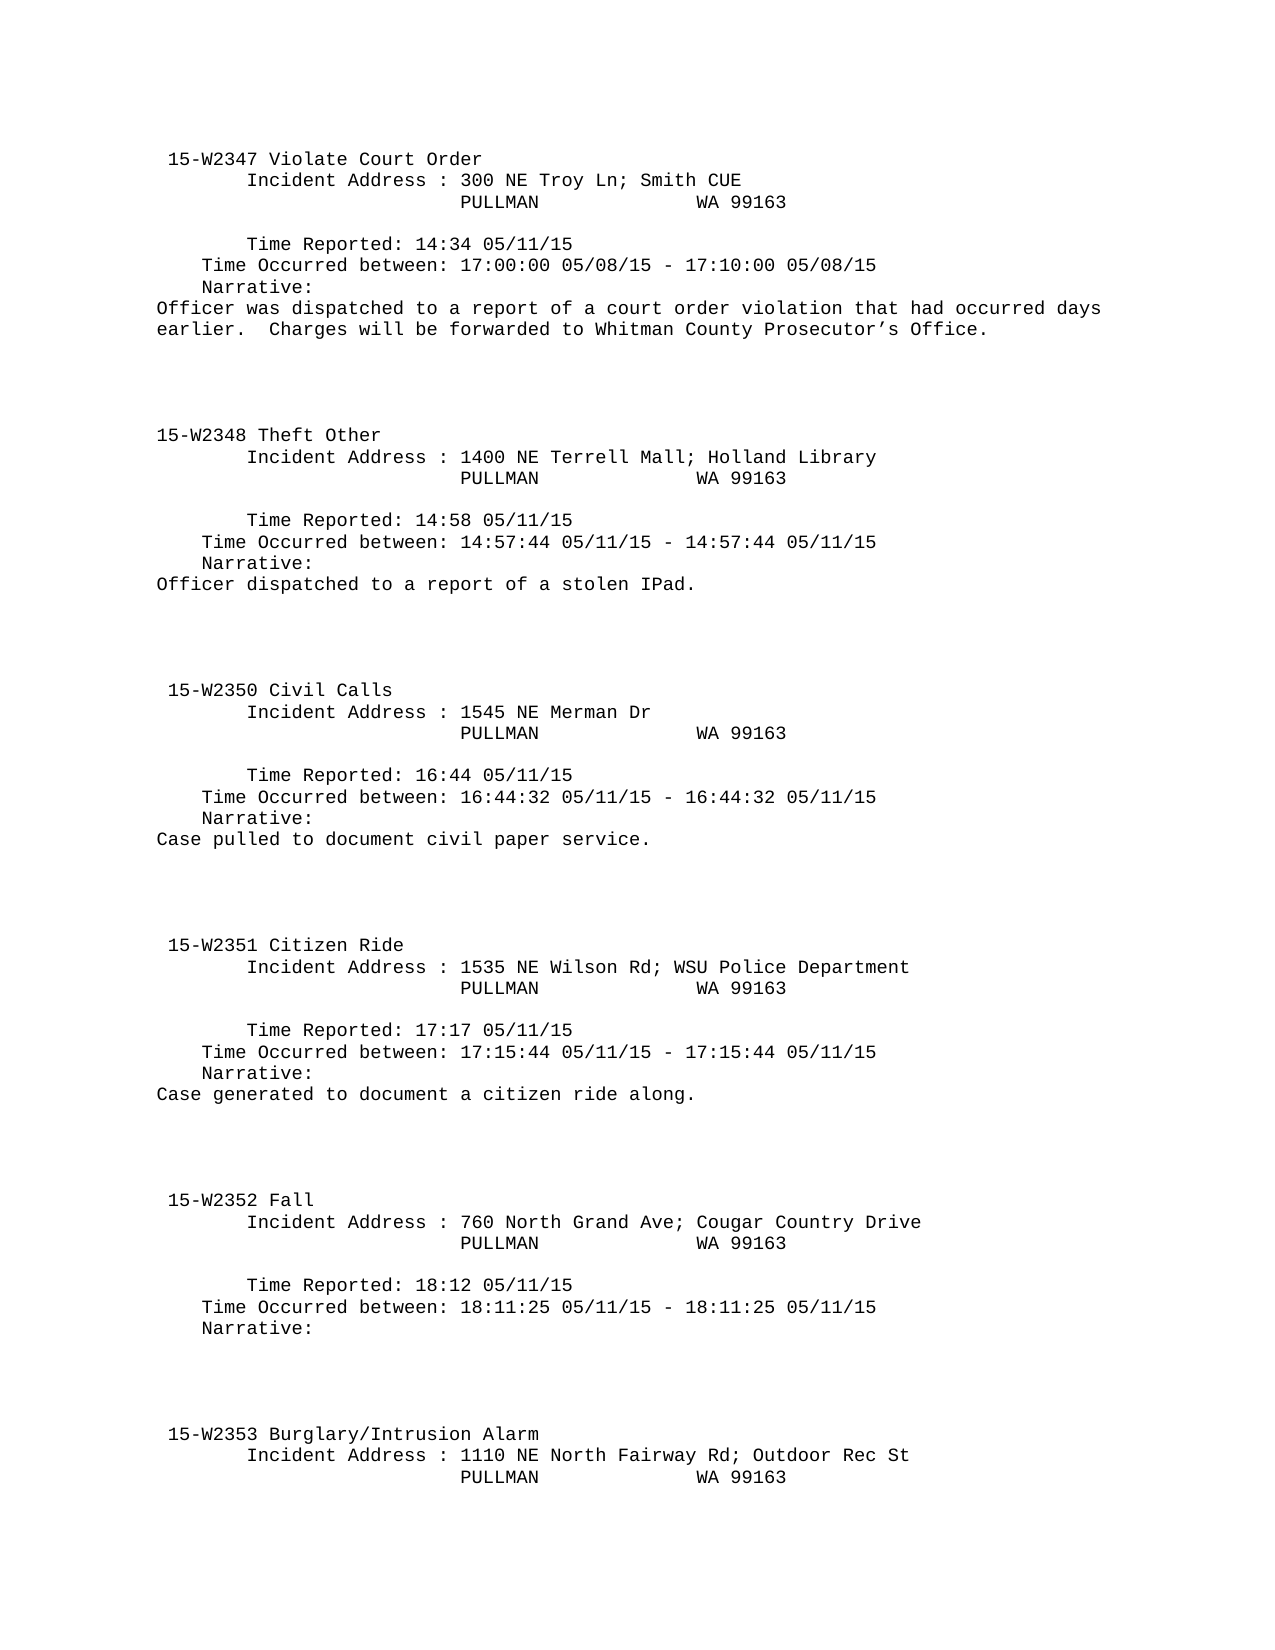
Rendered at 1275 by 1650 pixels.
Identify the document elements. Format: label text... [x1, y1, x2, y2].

text Time Reported: 14:58 05/11/15 [156, 511, 1118, 532]
text PULLMAN WA 99163 [156, 469, 1118, 490]
text Time Occurred between: 17:15:44 05/11/15 - 17:15:44 05/11/15 [156, 1042, 1118, 1064]
text Narrative: [156, 1064, 1118, 1085]
text Incident Address : 760 North Grand Ave; Cougar Country Drive [156, 1212, 1118, 1234]
text PULLMAN WA 99163 [156, 724, 1118, 745]
text Time Reported: 16:44 05/11/15 [156, 766, 1118, 787]
text 15-W2350 Civil Calls [156, 681, 1118, 702]
text Time Occurred between: 18:11:25 05/11/15 - 18:11:25 05/11/15 [156, 1297, 1118, 1319]
text PULLMAN WA 99163 [156, 192, 1118, 214]
text Incident Address : 1400 NE Terrell Mall; Holland Library [156, 447, 1118, 469]
text Time Occurred between: 17:00:00 05/08/15 - 17:10:00 05/08/15 [156, 256, 1118, 277]
text PULLMAN WA 99163 [156, 1234, 1118, 1255]
text Narrative: [156, 554, 1118, 575]
text Incident Address : 1545 NE Merman Dr [156, 702, 1118, 724]
text Narrative: [156, 809, 1118, 830]
text Incident Address : 1110 NE North Fairway Rd; Outdoor Rec St [156, 1446, 1118, 1467]
text 15-W2352 Fall [156, 1191, 1118, 1212]
text 15-W2347 Violate Court Order [156, 150, 1118, 171]
text PULLMAN WA 99163 [156, 1467, 1118, 1489]
text Incident Address : 1535 NE Wilson Rd; WSU Police Department [156, 957, 1118, 979]
text 15-W2348 Theft Other [156, 426, 1118, 447]
text 15-W2353 Burglary/Intrusion Alarm [156, 1425, 1118, 1446]
text 15-W2351 Citizen Ride [156, 936, 1118, 957]
text Narrative: [156, 277, 1118, 299]
text Case generated to document a citizen ride along. [156, 1085, 1118, 1106]
text Time Occurred between: 14:57:44 05/11/15 - 14:57:44 05/11/15 [156, 532, 1118, 554]
text Officer was dispatched to a report of a court order violation that had occurred days earlier. Charges will be forwarded to Whitman County Prosecutor’s Office. [156, 299, 1118, 341]
text PULLMAN WA 99163 [156, 979, 1118, 1000]
text Case pulled to document civil paper service. [156, 830, 1118, 851]
text Time Reported: 17:17 05/11/15 [156, 1021, 1118, 1042]
text Officer dispatched to a report of a stolen IPad. [156, 575, 1118, 596]
text Incident Address : 300 NE Troy Ln; Smith CUE [156, 171, 1118, 192]
text Narrative: [156, 1319, 1118, 1340]
text Time Occurred between: 16:44:32 05/11/15 - 16:44:32 05/11/15 [156, 787, 1118, 809]
text Time Reported: 14:34 05/11/15 [156, 235, 1118, 256]
text Time Reported: 18:12 05/11/15 [156, 1276, 1118, 1297]
